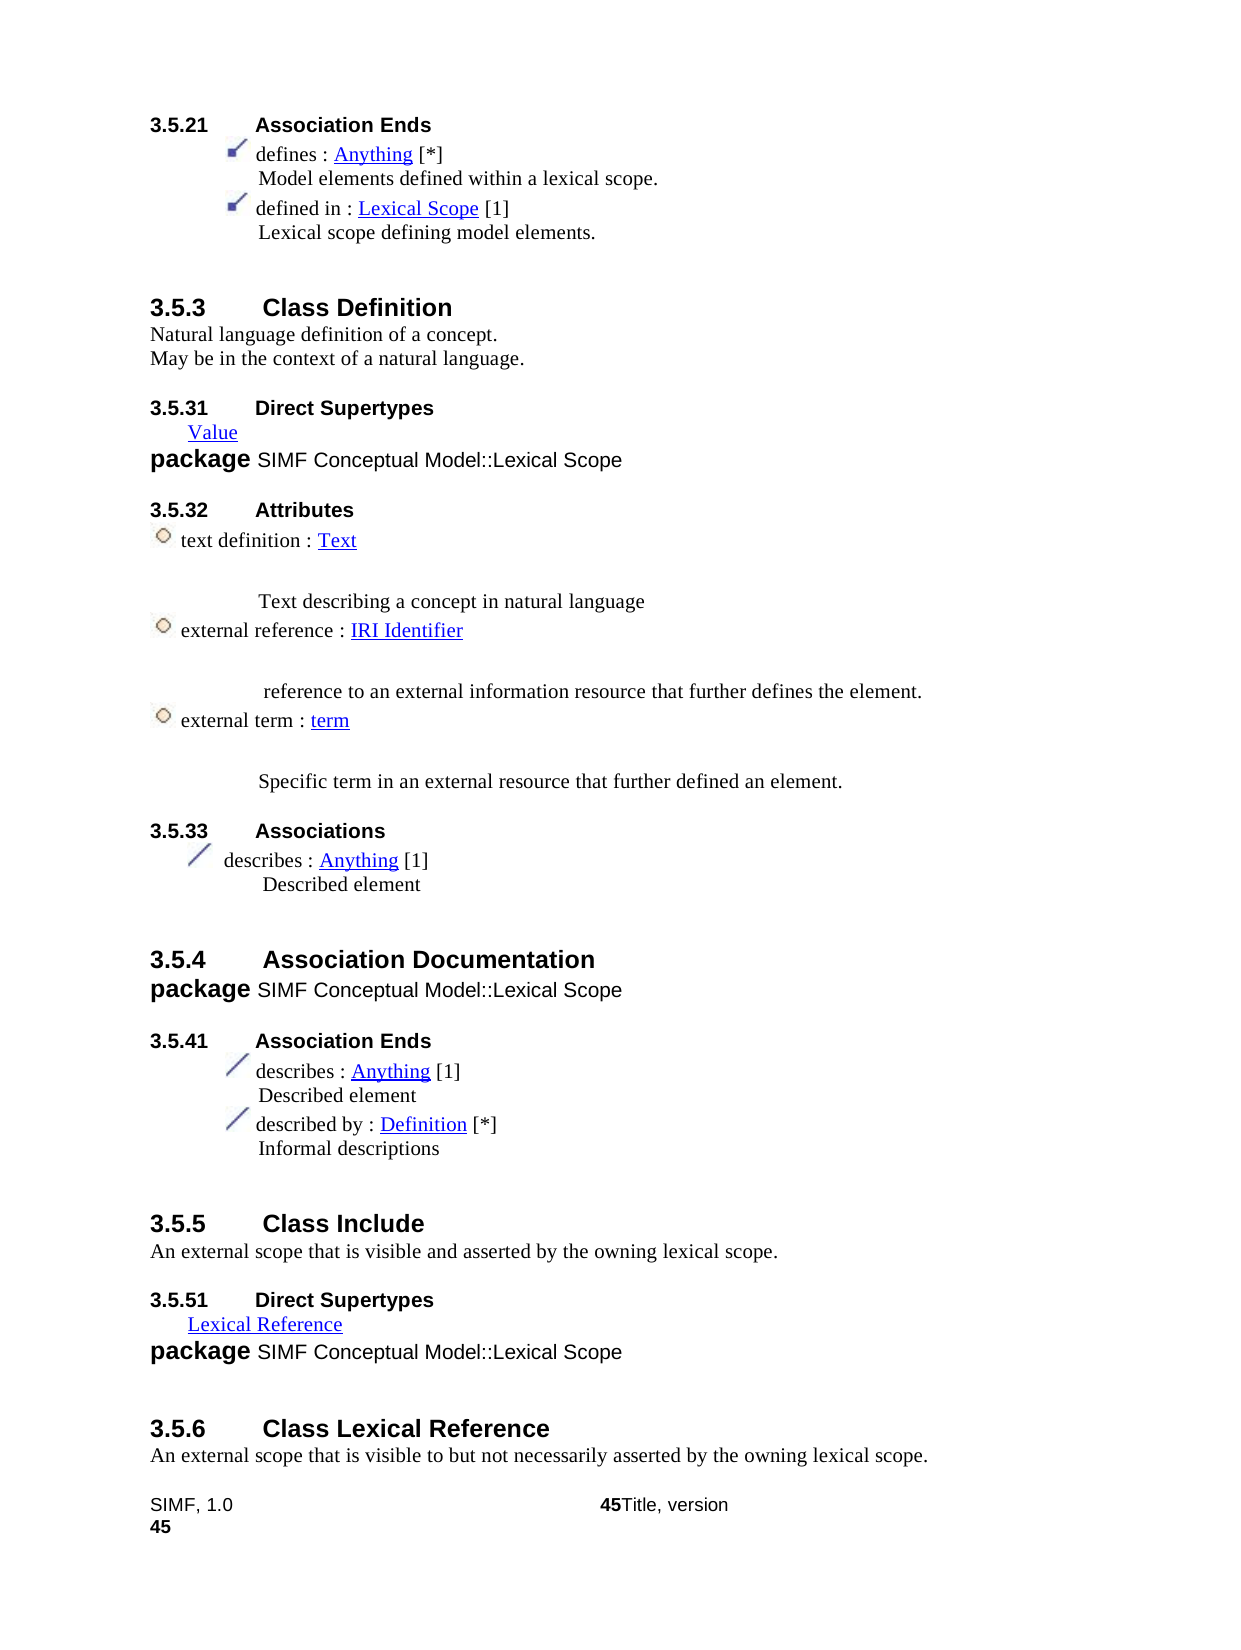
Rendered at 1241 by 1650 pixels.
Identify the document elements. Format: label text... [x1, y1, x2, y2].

text An external scope that is visible and asserted by the owning lexical scope. [150, 1238, 1165, 1262]
picture [225, 1106, 251, 1132]
subtitle Class Definition [150, 293, 1165, 322]
text describes : Anything [1] [150, 1053, 1165, 1083]
subtitle Associations [150, 818, 1165, 843]
picture [225, 136, 251, 162]
text Lexical scope defining model elements. [221, 220, 1165, 244]
text Described element [221, 1083, 1165, 1107]
subtitle Direct Supertypes [150, 1288, 1165, 1312]
text Value [187, 420, 1165, 444]
subtitle Association Documentation [150, 945, 1165, 974]
subtitle Association Ends [150, 1029, 1165, 1053]
text text definition : Text [150, 522, 1165, 552]
text Natural language definition of a concept. May be in the context of a natural language. [150, 322, 1165, 370]
picture [150, 522, 176, 548]
text describes : Anything [1] [187, 843, 1165, 872]
text Text describing a concept in natural language [221, 588, 1165, 613]
picture [225, 190, 251, 216]
text external term : term [150, 703, 1165, 732]
text Described element [225, 872, 1165, 896]
text Model elements defined within a lexical scope. [221, 166, 1165, 190]
text external reference : IRI Identifier [150, 613, 1165, 642]
text defines : Anything [*] [150, 137, 1165, 166]
text reference to an external information resource that further defines the element. [221, 679, 1165, 703]
subtitle Class Include [150, 1209, 1165, 1238]
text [150, 1336, 1165, 1365]
subtitle Class Lexical Reference [150, 1414, 1165, 1443]
text described by : Definition [*] [150, 1107, 1165, 1136]
subtitle Association Ends [150, 112, 1165, 137]
picture [150, 702, 176, 728]
picture [187, 842, 213, 868]
picture [225, 1052, 251, 1078]
text defined in : Lexical Scope [1] [150, 190, 1165, 220]
text An external scope that is visible to but not necessarily asserted by the owning lexical scope. [150, 1443, 1165, 1467]
text Lexical Reference [187, 1312, 1165, 1336]
text Informal descriptions [221, 1136, 1165, 1160]
subtitle Attributes [150, 498, 1165, 522]
picture [150, 612, 176, 638]
subtitle Direct Supertypes [150, 396, 1165, 420]
text package SIMF Conceptual Model::Lexical Scope [150, 444, 1165, 473]
text package SIMF Conceptual Model::Lexical Scope [150, 974, 1165, 1003]
text Specific term in an external resource that further defined an element. [221, 769, 1165, 793]
